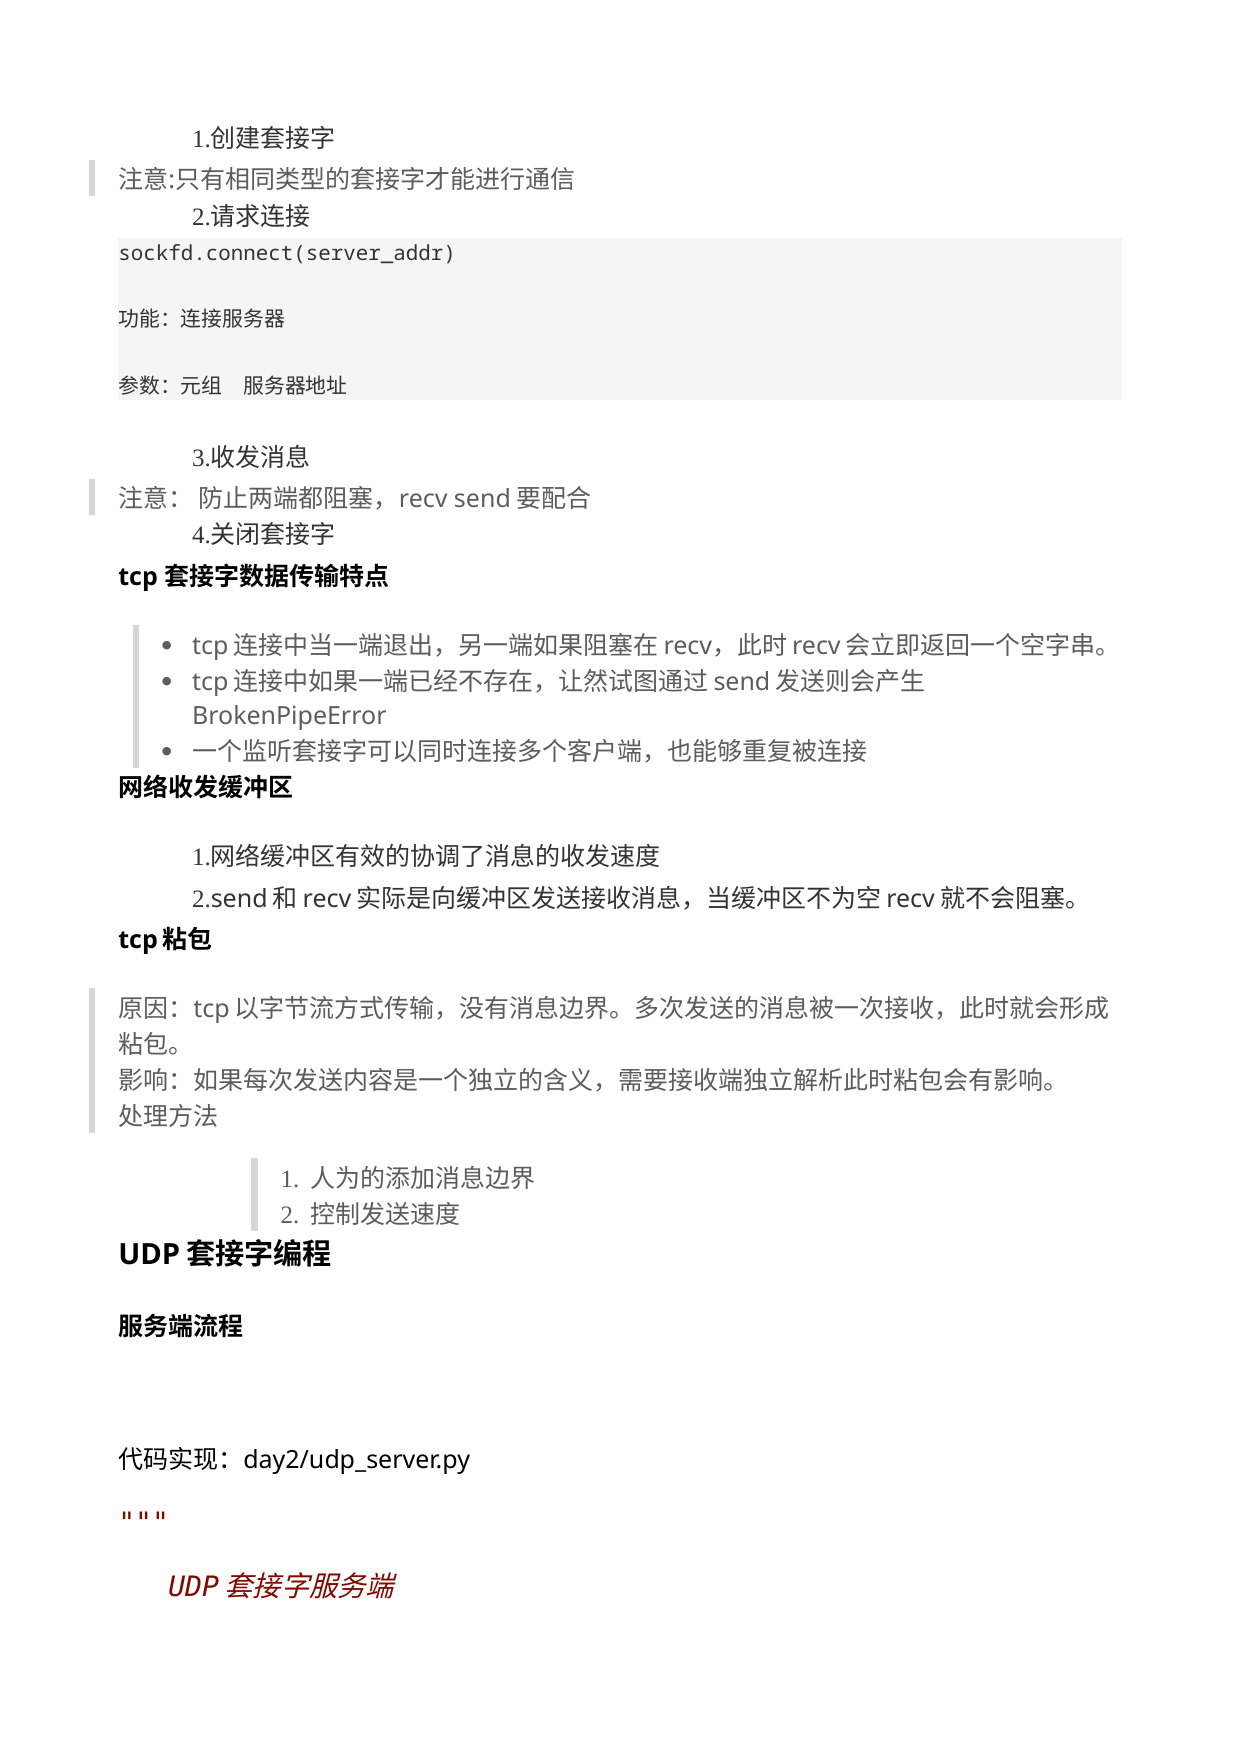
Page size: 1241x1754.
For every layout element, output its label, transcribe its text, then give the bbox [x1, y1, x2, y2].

subtitle 服务端流程 [118, 1306, 1122, 1343]
text 功能：连接服务器 [118, 302, 1122, 333]
text 参数：元组 服务器地址 [118, 370, 1122, 400]
list 收发消息 [192, 437, 1122, 473]
text 处理方法 [118, 1097, 1122, 1133]
subtitle 网络收发缓冲区 [118, 768, 1122, 804]
text 原因：tcp以字节流方式传输，没有消息边界。多次发送的消息被一次接收，此时就会形成粘包。 [95, 988, 1122, 1061]
list 一个监听套接字可以同时连接多个客户端，也能够重复被连接 [139, 732, 1122, 768]
subtitle UDP套接字编程 [118, 1231, 1122, 1273]
text 代码实现：day2/udp_server.py [118, 1375, 1122, 1476]
text """ [118, 1506, 1122, 1539]
list 控制发送速度 [258, 1194, 1004, 1231]
text 注意:只有相同类型的套接字才能进行通信 [95, 160, 1122, 196]
list tcp连接中当一端退出，另一端如果阻塞在recv，此时recv会立即返回一个空字串。 [139, 625, 1122, 661]
text sockfd.connect(server_addr) [118, 238, 1122, 266]
list 创建套接字 [192, 118, 1122, 154]
text UDP套接字服务端 [118, 1564, 1122, 1604]
subtitle tcp 套接字数据传输特点 [118, 557, 1122, 593]
list 网络缓冲区有效的协调了消息的收发速度 [192, 836, 1122, 873]
subtitle tcp粘包 [118, 920, 1122, 956]
list tcp连接中如果一端已经不存在，让然试图通过send发送则会产生BrokenPipeError [139, 661, 1122, 732]
text 影响：如果每次发送内容是一个独立的含义，需要接收端独立解析此时粘包会有影响。 [118, 1061, 1122, 1097]
list 关闭套接字 [192, 515, 1122, 551]
list send和recv实际是向缓冲区发送接收消息，当缓冲区不为空recv就不会阻塞。 [192, 878, 1122, 914]
list 请求连接 [192, 196, 1122, 232]
list 人为的添加消息边界 [258, 1158, 1004, 1194]
text 注意： 防止两端都阻塞，recv send要配合 [95, 479, 1122, 515]
